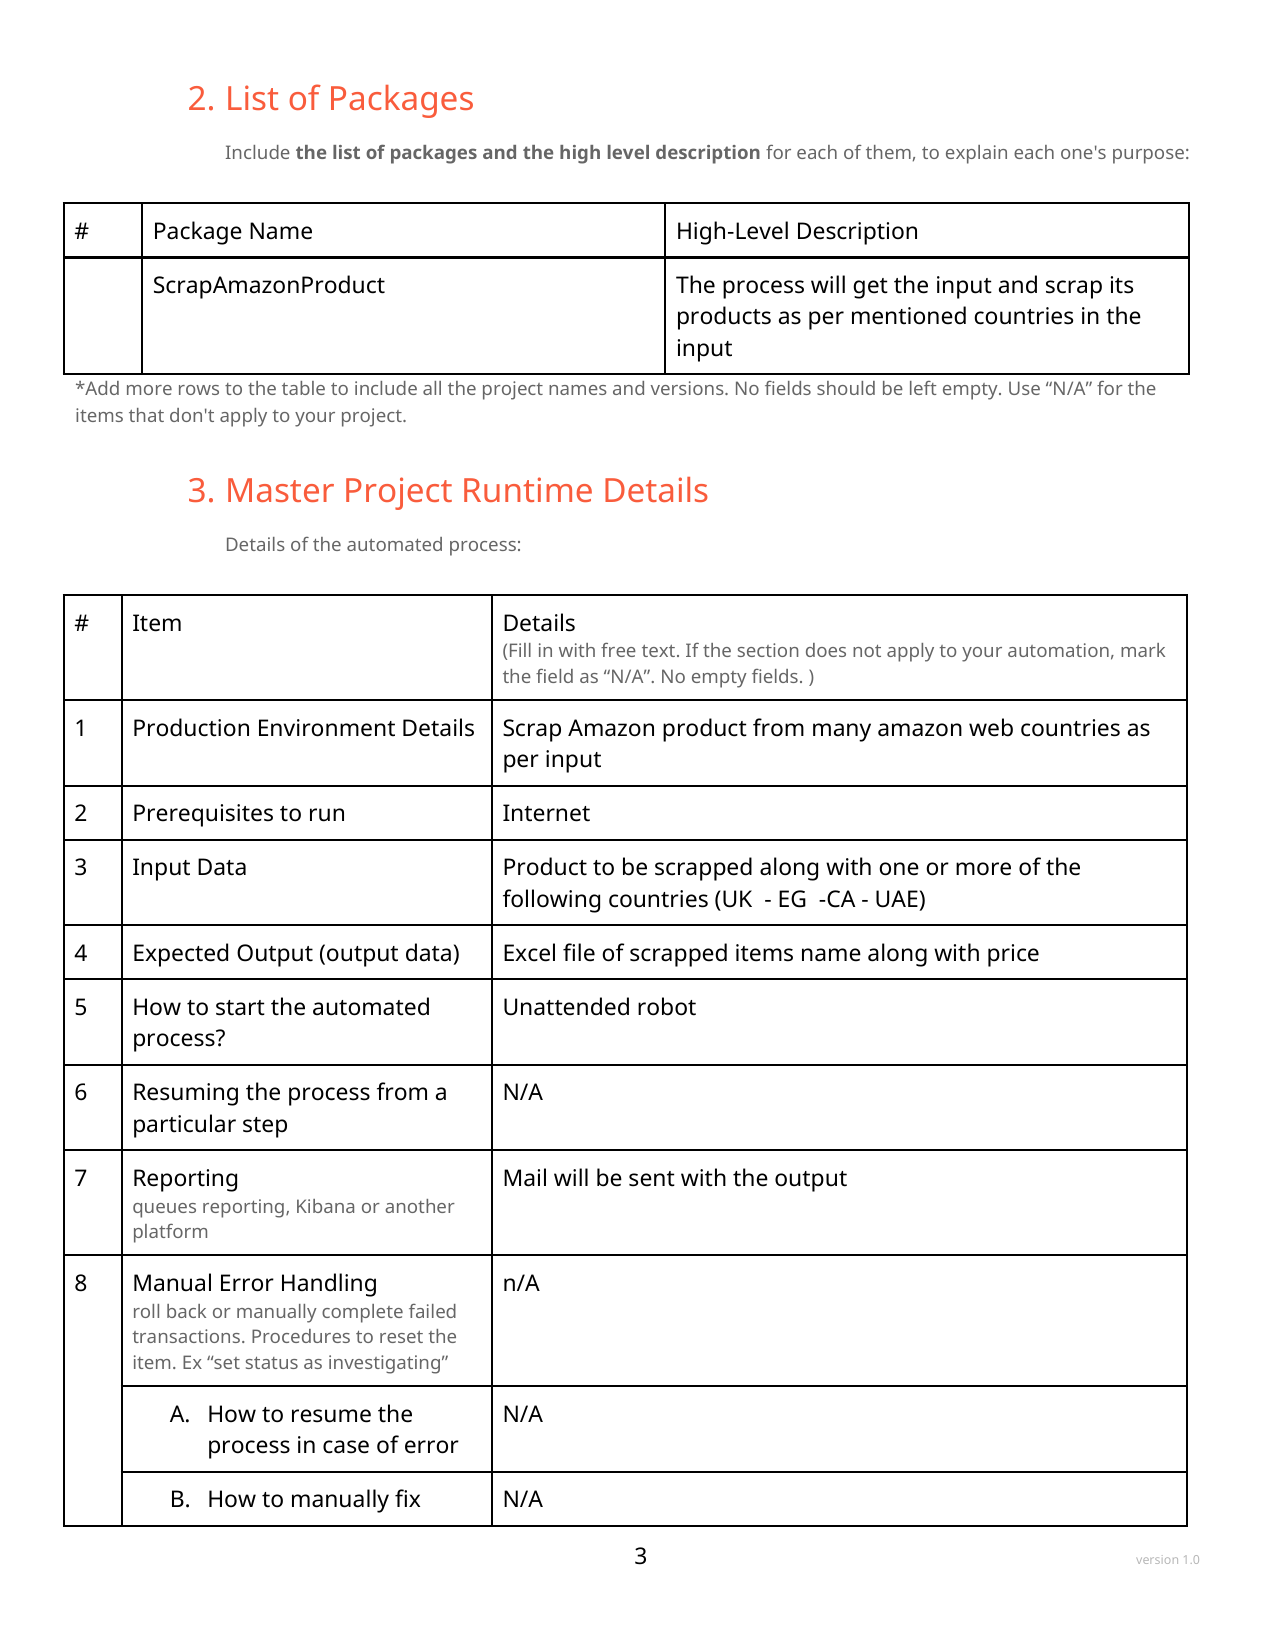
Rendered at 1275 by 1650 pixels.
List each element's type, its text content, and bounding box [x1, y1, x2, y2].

subtitle Master Project Runtime Details [187, 467, 1200, 512]
table_cell 4 [65, 926, 121, 978]
table_cell 5 [65, 980, 121, 1064]
table_cell Excel file of scrapped items name along with price [493, 926, 1186, 978]
table_cell 8 [65, 1256, 121, 1525]
table_cell Input Data [123, 841, 491, 924]
table_cell Unattended robot [493, 980, 1186, 1064]
table_cell Manual Error Handling roll back or manually complete failed transactions. Procedures to reset the item. Ex “set status as investigating” [123, 1256, 491, 1385]
table_cell n/A [493, 1256, 1186, 1385]
table_cell Production Environment Details [123, 701, 491, 784]
subtitle Include the list of packages and the high level description for each of them, to explain each one's purpose: [225, 140, 1200, 165]
table_cell [65, 259, 141, 373]
table_header # [65, 596, 121, 699]
table_cell Prerequisites to run [123, 787, 491, 839]
table_cell How to resume the process in case of error [123, 1387, 491, 1471]
subtitle List of Packages [187, 75, 1200, 120]
table_cell Scrap Amazon product from many amazon web countries as per input [493, 701, 1186, 784]
table_cell ScrapAmazonProduct [143, 259, 664, 373]
table_cell N/A [493, 1473, 1186, 1525]
table_header Details (Fill in with free text. If the section does not apply to your automation, mark the field as “N/A”. No empty fields. ) [493, 596, 1186, 699]
table_header Item [123, 596, 491, 699]
table_cell Reporting queues reporting, Kibana or another platform [123, 1151, 491, 1254]
table_cell Internet [493, 787, 1186, 839]
table_cell 1 [65, 701, 121, 784]
table_cell 2 [65, 787, 121, 839]
table_cell Expected Output (output data) [123, 926, 491, 978]
table_cell N/A [493, 1387, 1186, 1471]
subtitle *Add more rows to the table to include all the project names and versions. No fields should be left empty. Use “N/A” for the items that don't apply to your project. [75, 375, 1200, 428]
table_cell 6 [65, 1066, 121, 1149]
table_cell Product to be scrapped along with one or more of the following countries (UK - EG -CA - UAE) [493, 841, 1186, 924]
table_cell 7 [65, 1151, 121, 1254]
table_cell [123, 1473, 491, 1525]
table_cell N/A [493, 1066, 1186, 1149]
table_header High-Level Description [666, 204, 1188, 256]
table_cell How to start the automated process? [123, 980, 491, 1064]
table_cell The process will get the input and scrap its products as per mentioned countries in the input [666, 259, 1188, 373]
table_cell Mail will be sent with the output [493, 1151, 1186, 1254]
table_header Package Name [143, 204, 664, 256]
table_cell 3 [65, 841, 121, 924]
table_cell Resuming the process from a particular step [123, 1066, 491, 1149]
subtitle Details of the automated process: [225, 531, 1200, 557]
table_header # [65, 204, 141, 256]
